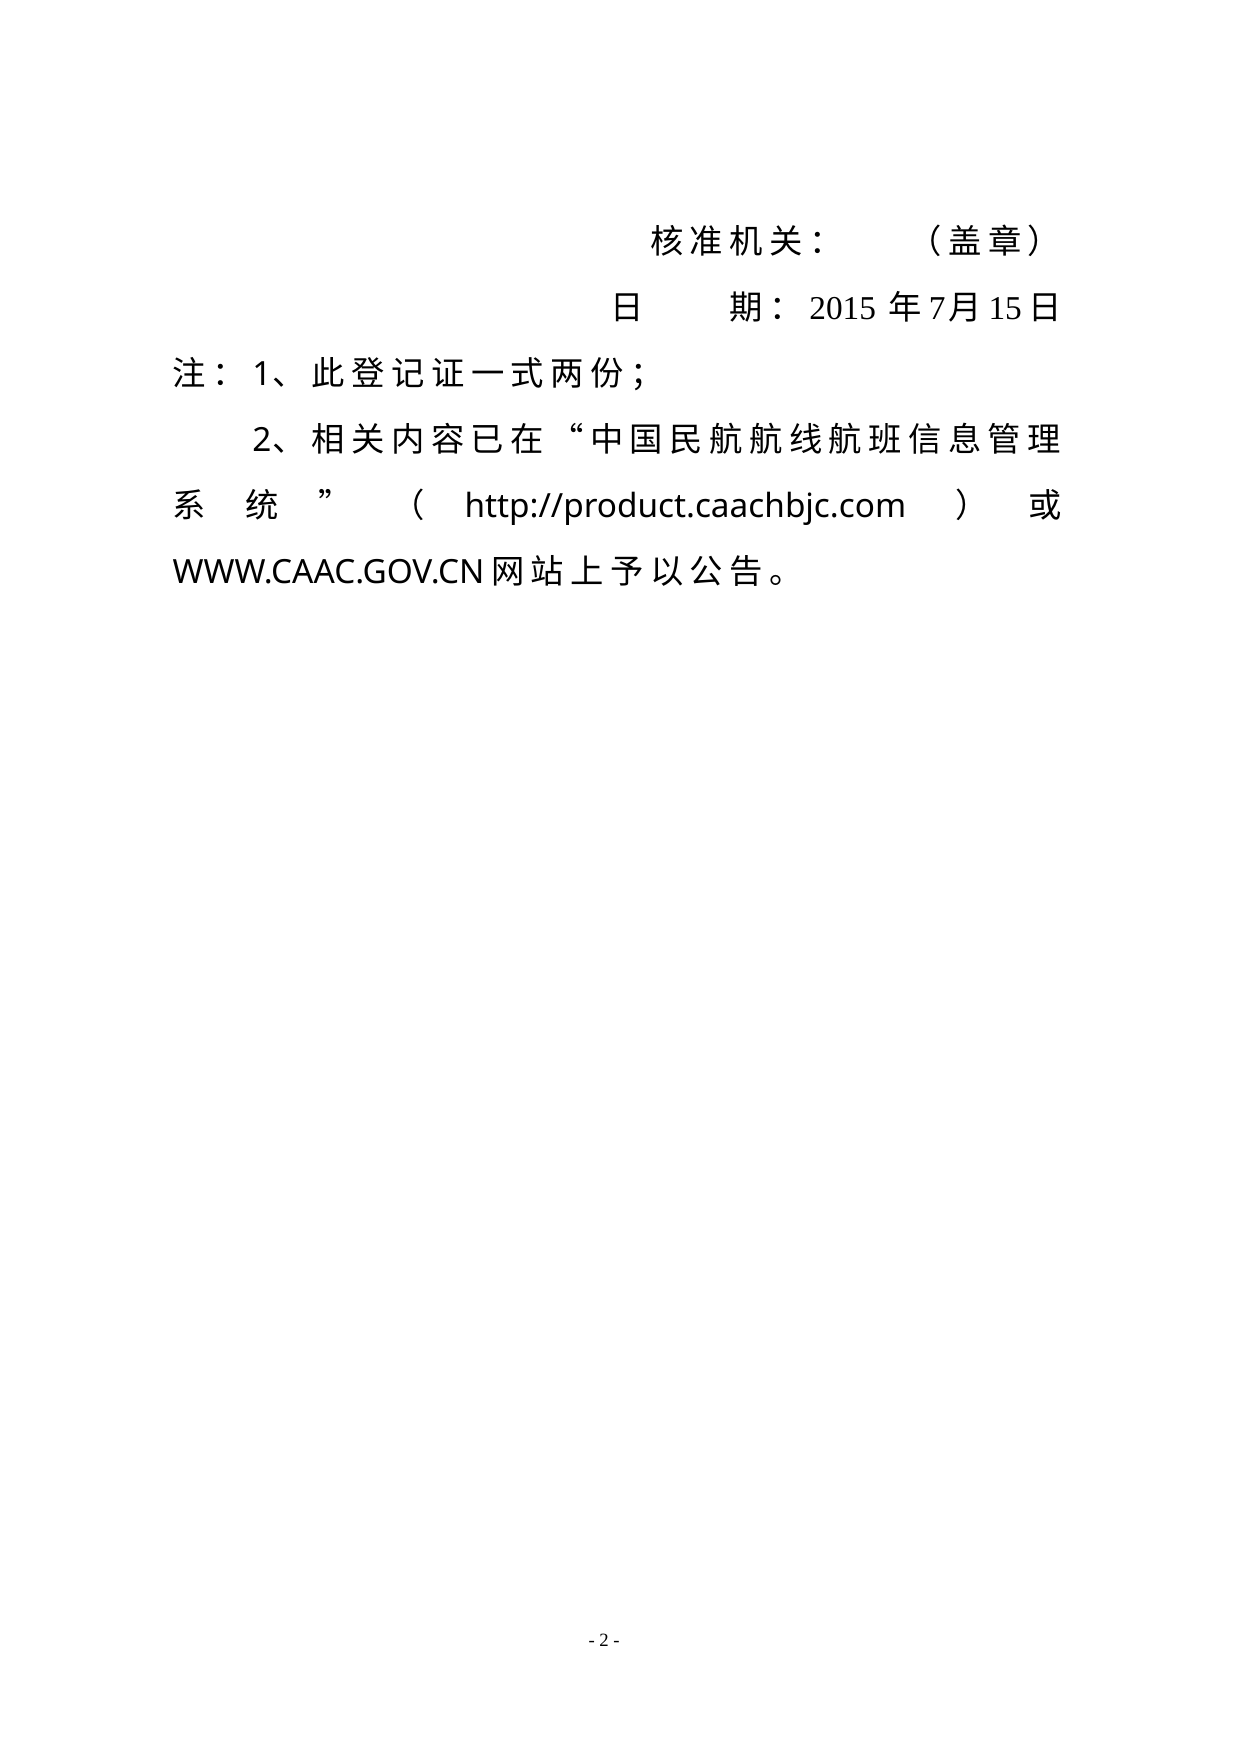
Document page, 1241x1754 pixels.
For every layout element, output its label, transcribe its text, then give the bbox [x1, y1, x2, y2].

text 2、相关内容已在“中国民航航线航班信息管理系统”（http://product.caachbjc.com）或WWW.CAAC.GOV.CN网站上予以公告。 [172, 404, 1068, 602]
text 日 期：2015年7月15日 [172, 272, 1068, 338]
text 核准机关： （盖章） [172, 206, 1068, 272]
text 注：1、此登记证一式两份； [172, 338, 1068, 404]
